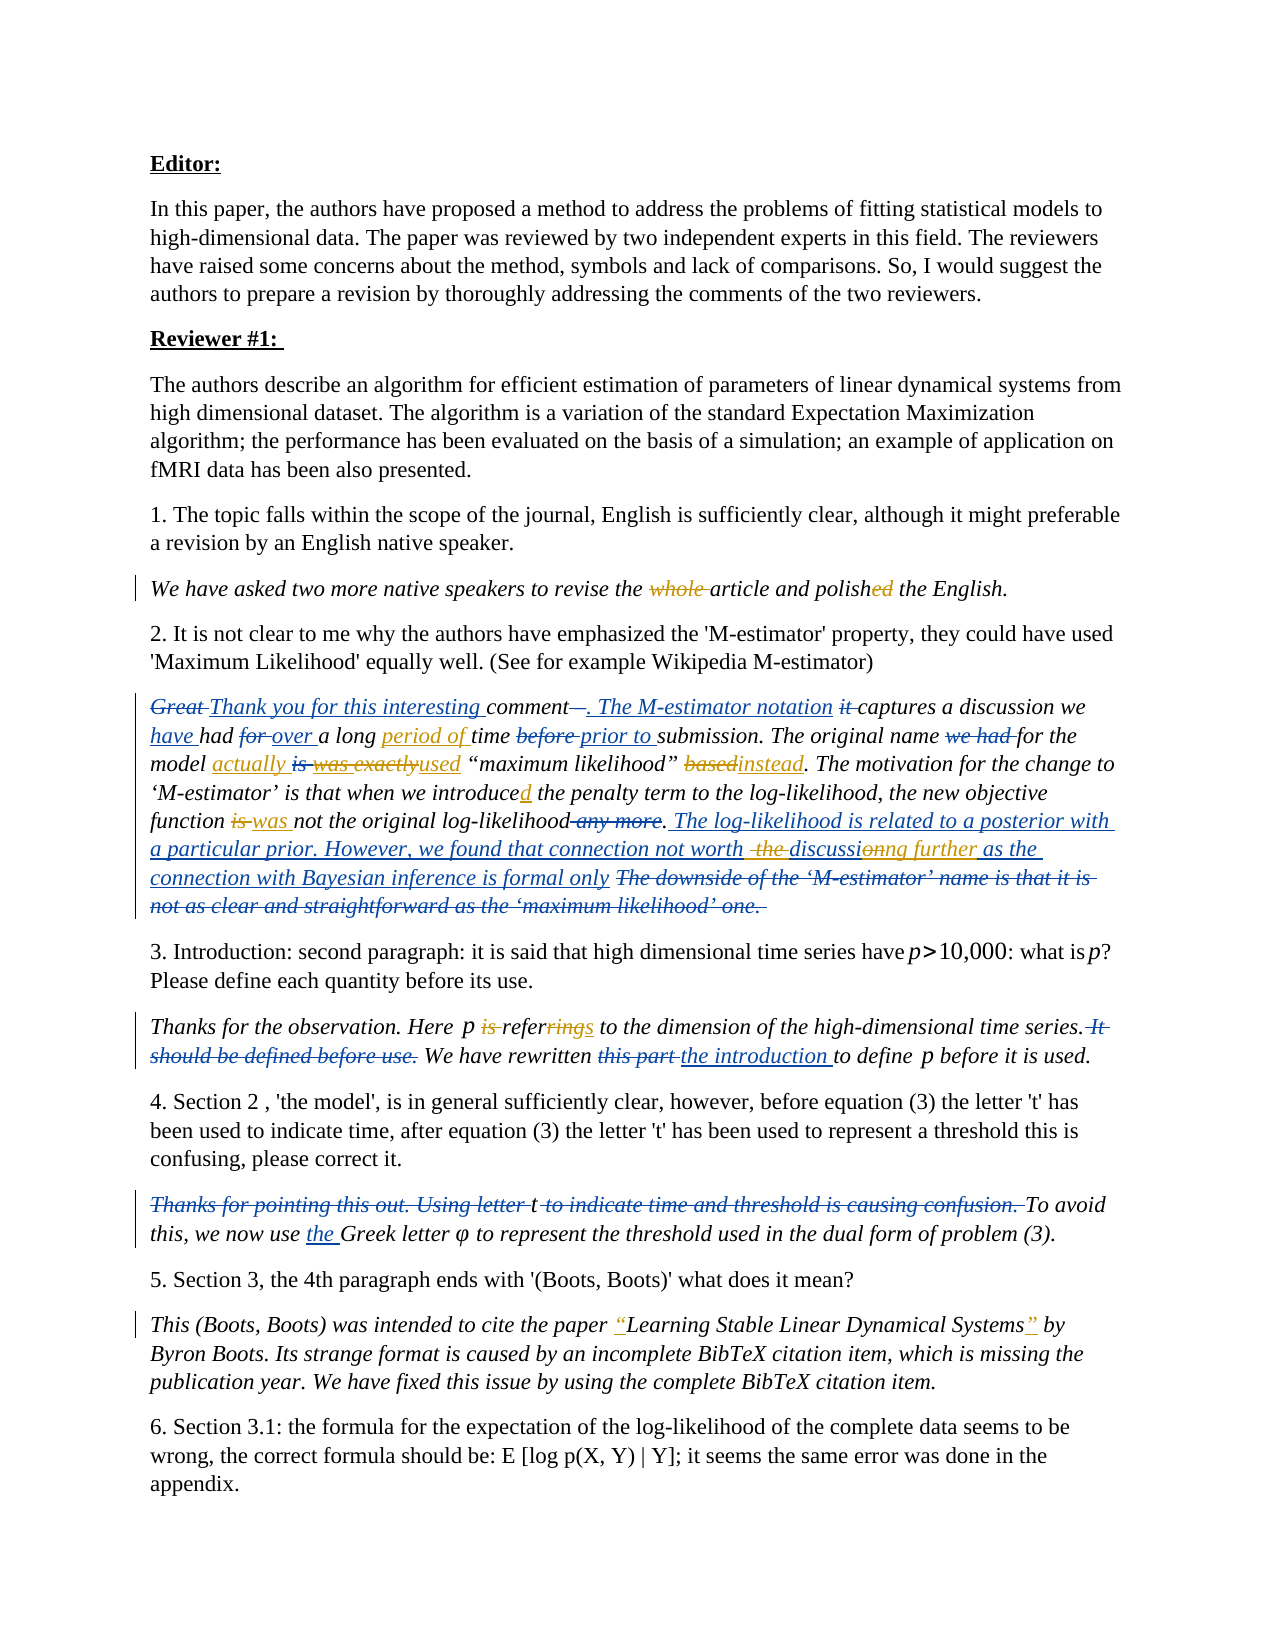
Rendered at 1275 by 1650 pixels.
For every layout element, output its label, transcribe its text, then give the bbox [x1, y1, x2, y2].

text comment captures a discussion we had a long time submission. The original name for the model “maximum likelihood” . The motivation for the change to ‘M-estimator’ is that when we introduce the penalty term to the log-likelihood, the new objective function not the original log-likelihood. [150, 693, 1125, 919]
text To avoid this, we now use Greek letter to represent the threshold used in the dual form of problem (3). [150, 1190, 1125, 1247]
text The authors describe an algorithm for efficient estimation of parameters of linear dynamical systems from high dimensional dataset. The algorithm is a variation of the standard Expectation Maximization algorithm; the performance has been evaluated on the basis of a simulation; an example of application on fMRI data has been also presented. [150, 371, 1125, 482]
text Reviewer #1: [150, 326, 1125, 352]
text This (Boots, Boots) was intended to cite the paper Learning Stable Linear Dynamical Systems by Byron Boots. Its strange format is caused by an incomplete BibTeX citation item, which is missing the publication year. We have fixed this issue by using the complete BibTeX citation item. [150, 1311, 1125, 1394]
text 6. Section 3.1: the formula for the expectation of the log-likelihood of the complete data seems to be wrong, the correct formula should be: E [log p(X, Y) | Y]; it seems the same error was done in the appendix. [150, 1413, 1125, 1497]
text Thanks for the observation. Here refer to the dimension of the high-dimensional time series. We have rewritten to define before it is used. [150, 1012, 1125, 1069]
text We have asked two more native speakers to revise the article and polish the English. [150, 574, 1125, 601]
text In this paper, the authors have proposed a method to address the problems of fitting statistical models to high-dimensional data. The paper was reviewed by two independent experts in this field. The reviewers have raised some concerns about the method, symbols and lack of comparisons. So, I would suggest the authors to prepare a revision by thoroughly addressing the comments of the two reviewers. [150, 195, 1125, 307]
text 3. Introduction: second paragraph: it is said that high dimensional time series have: what is? Please define each quantity before its use. [150, 937, 1125, 993]
text 5. Section 3, the 4th paragraph ends with '(Boots, Boots)' what does it mean? [150, 1266, 1125, 1293]
text 1. The topic falls within the scope of the journal, English is sufficiently clear, although it might preferable a revision by an English native speaker. [150, 501, 1125, 556]
text 2. It is not clear to me why the authors have emphasized the 'M-estimator' property, they could have used 'Maximum Likelihood' equally well. (See for example Wikipedia M-estimator) [150, 620, 1125, 674]
text 4. Section 2 , 'the model', is in general sufficiently clear, however, before equation (3) the letter 't' has been used to indicate time, after equation (3) the letter 't' has been used to represent a threshold this is confusing, please correct it. [150, 1088, 1125, 1171]
text Editor: [150, 150, 1125, 176]
